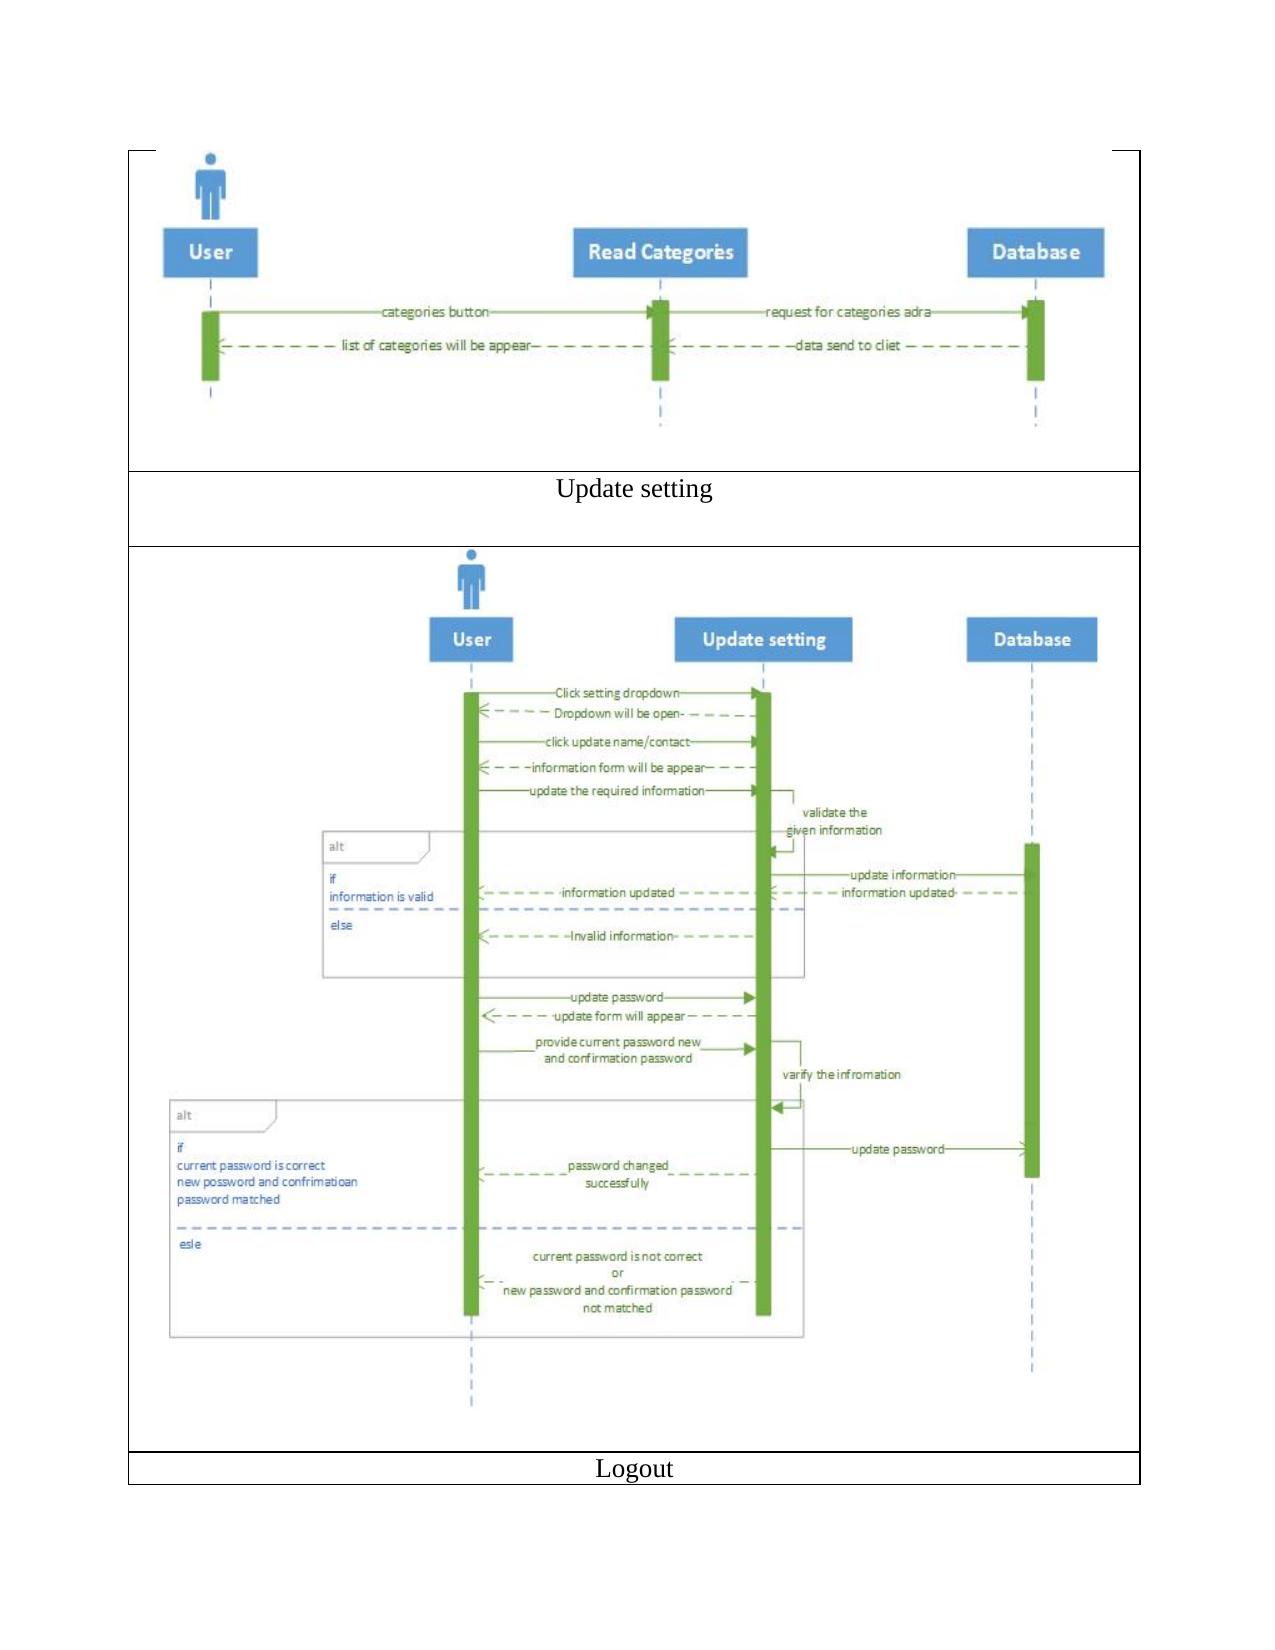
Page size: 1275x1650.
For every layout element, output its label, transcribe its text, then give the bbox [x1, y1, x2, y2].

table_cell [129, 151, 1139, 471]
table_cell Logout [129, 1453, 1139, 1483]
picture [168, 547, 1100, 1409]
table_cell [129, 547, 1139, 1451]
table_cell Update setting [129, 472, 1139, 546]
picture [156, 150, 1112, 428]
